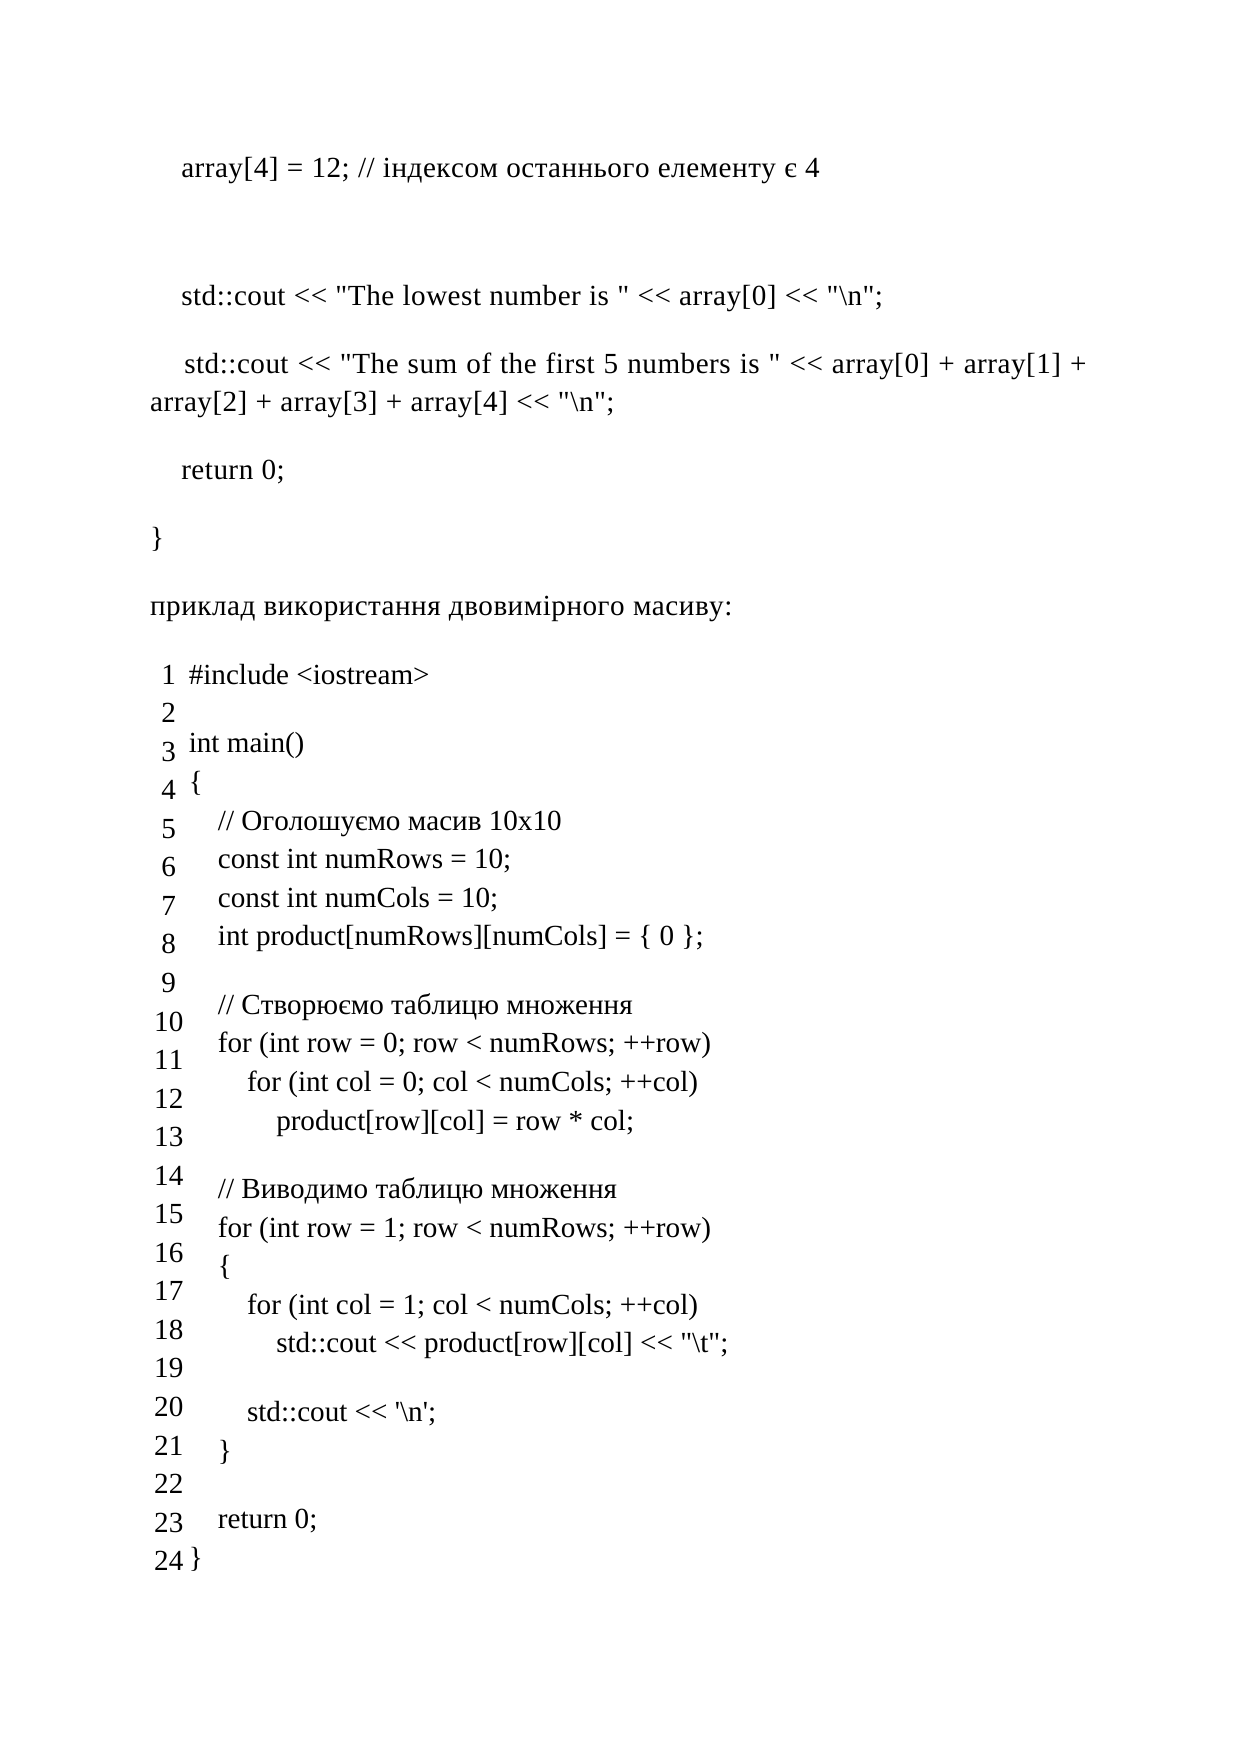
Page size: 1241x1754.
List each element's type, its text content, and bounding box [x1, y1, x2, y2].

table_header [187, 655, 1091, 1582]
text return 0; [150, 452, 1090, 486]
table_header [150, 655, 187, 1582]
text std::cout << "The sum of the first 5 numbers is " << array[0] + array[1] + array[2] + array[3] + array[4] << "\n"; [150, 346, 1090, 418]
text приклад використання двовимірного масиву: [150, 588, 1090, 621]
text std::cout << "The lowest number is " << array[0] << "\n"; [150, 278, 1090, 312]
text array[4] = 12; // індексом останнього елементу є 4 [150, 150, 1090, 183]
text } [150, 520, 1090, 553]
